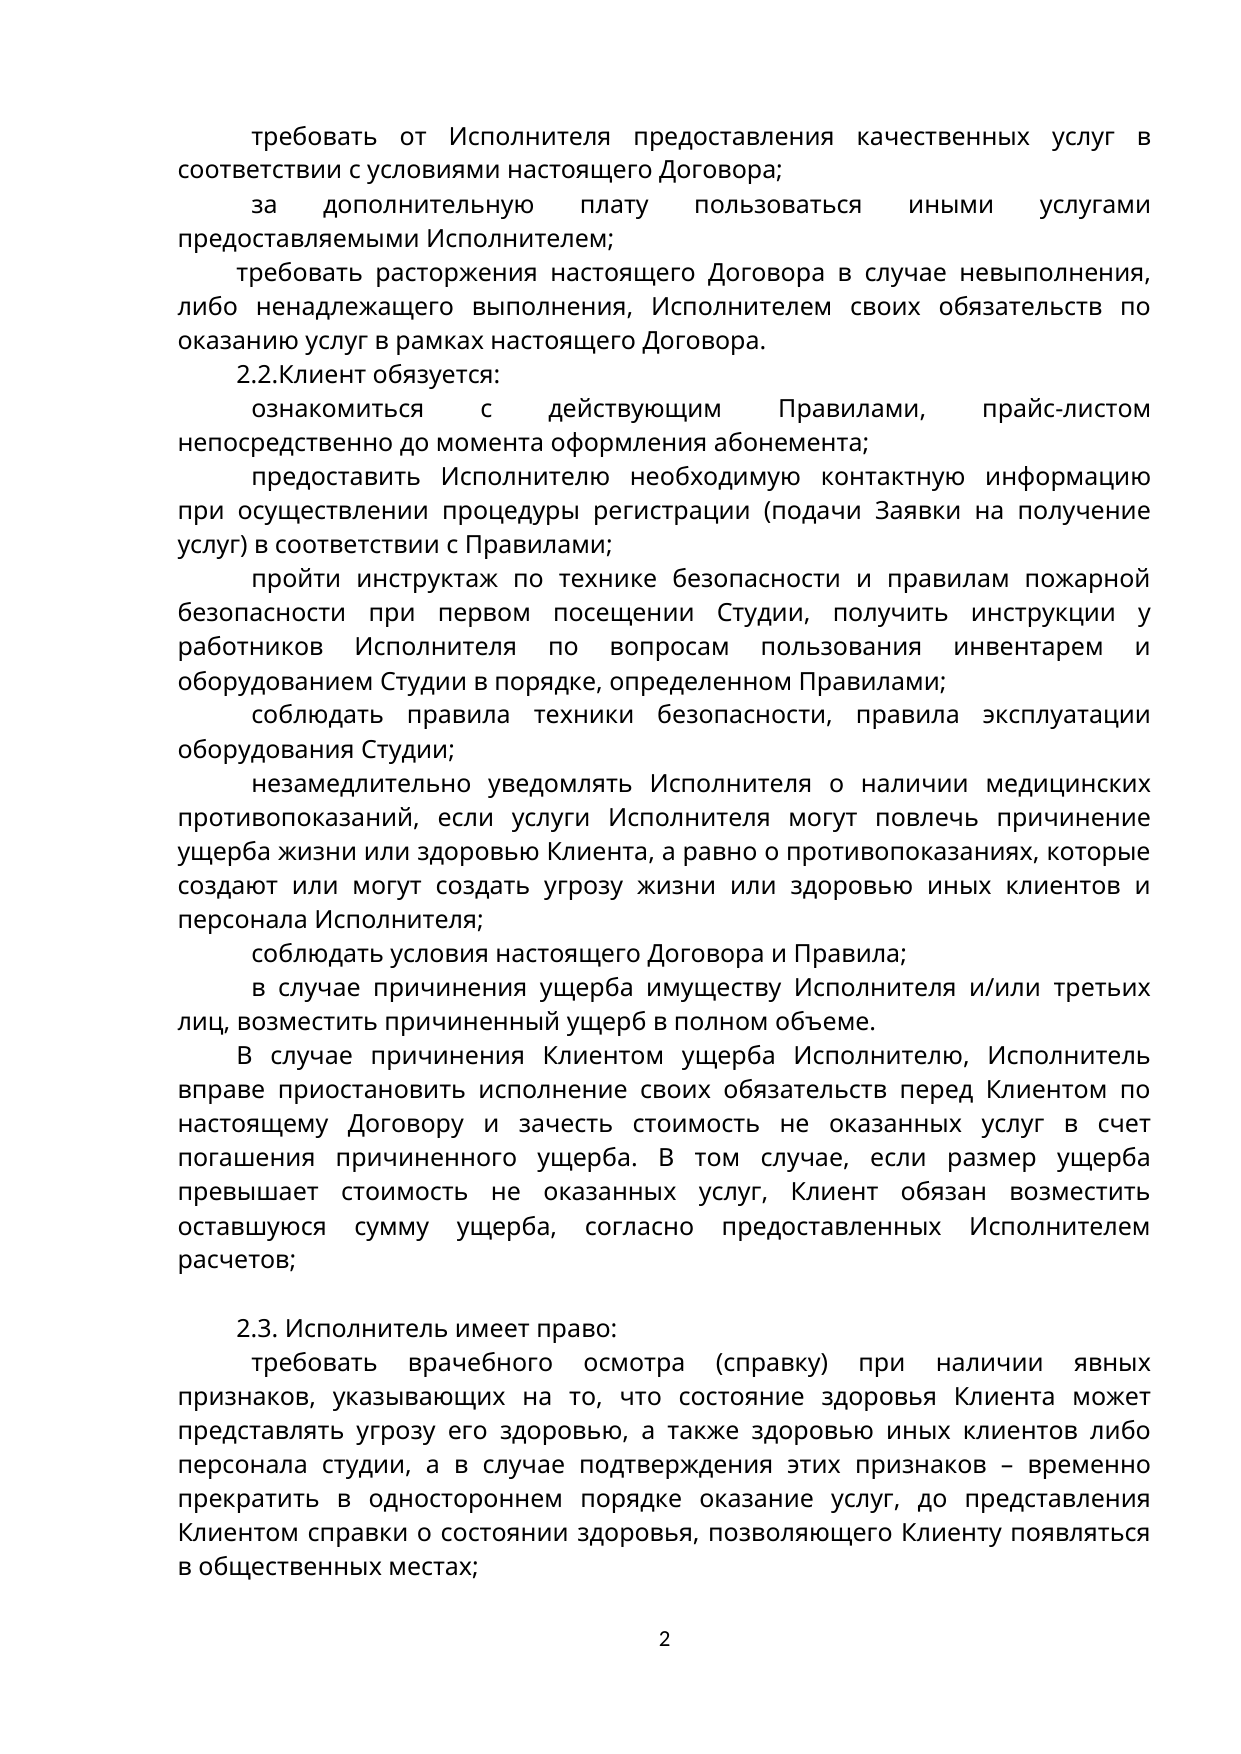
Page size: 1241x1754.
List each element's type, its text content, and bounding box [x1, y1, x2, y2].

text соблюдать правила техники безопасности, правила эксплуатации оборудования Студии; [177, 697, 1152, 765]
text незамедлительно уведомлять Исполнителя о наличии медицинских противопоказаний, если услуги Исполнителя могут повлечь причинение ущерба жизни или здоровью Клиента, а равно о противопоказаниях, которые создают или могут создать угрозу жизни или здоровью иных клиентов и персонала Исполнителя; [177, 765, 1152, 936]
text требовать врачебного осмотра (справку) при наличии явных признаков, указывающих на то, что состояние здоровья Клиента может представлять угрозу его здоровью, а также здоровью иных клиентов либо персонала студии, а в случае подтверждения этих признаков – временно прекратить в одностороннем порядке оказание услуг, до представления Клиентом справки о состоянии здоровья, позволяющего Клиенту появляться в общественных местах; [177, 1344, 1152, 1583]
text в случае причинения ущерба имуществу Исполнителя и/или третьих лиц, возместить причиненный ущерб в полном объеме. [177, 970, 1152, 1038]
text 2.2.Клиент обязуется: [177, 357, 1152, 391]
text требовать расторжения настоящего Договора в случае невыполнения, либо ненадлежащего выполнения, Исполнителем своих обязательств по оказанию услуг в рамках настоящего Договора. [177, 254, 1152, 357]
text пройти инструктаж по технике безопасности и правилам пожарной безопасности при первом посещении Студии, получить инструкции у работников Исполнителя по вопросам пользования инвентарем и оборудованием Студии в порядке, определенном Правилами; [177, 561, 1152, 697]
text соблюдать условия настоящего Договора и Правила; [177, 936, 1152, 970]
text ознакомиться с действующим Правилами, прайс-листом непосредственно до момента оформления абонемента; [177, 391, 1152, 459]
text 2.3. Исполнитель имеет право: [177, 1310, 1152, 1344]
text требовать от Исполнителя предоставления качественных услуг в соответствии с условиями настоящего Договора; [177, 118, 1152, 186]
text за дополнительную плату пользоваться иными услугами предоставляемыми Исполнителем; [177, 186, 1152, 254]
text предоставить Исполнителю необходимую контактную информацию при осуществлении процедуры регистрации (подачи Заявки на получение услуг) в соответствии с Правилами; [177, 459, 1152, 561]
text В случае причинения Клиентом ущерба Исполнителю, Исполнитель вправе приостановить исполнение своих обязательств перед Клиентом по настоящему Договору и зачесть стоимость не оказанных услуг в счет погашения причиненного ущерба. В том случае, если размер ущерба превышает стоимость не оказанных услуг, Клиент обязан возместить оставшуюся сумму ущерба, согласно предоставленных Исполнителем расчетов; [177, 1038, 1152, 1276]
